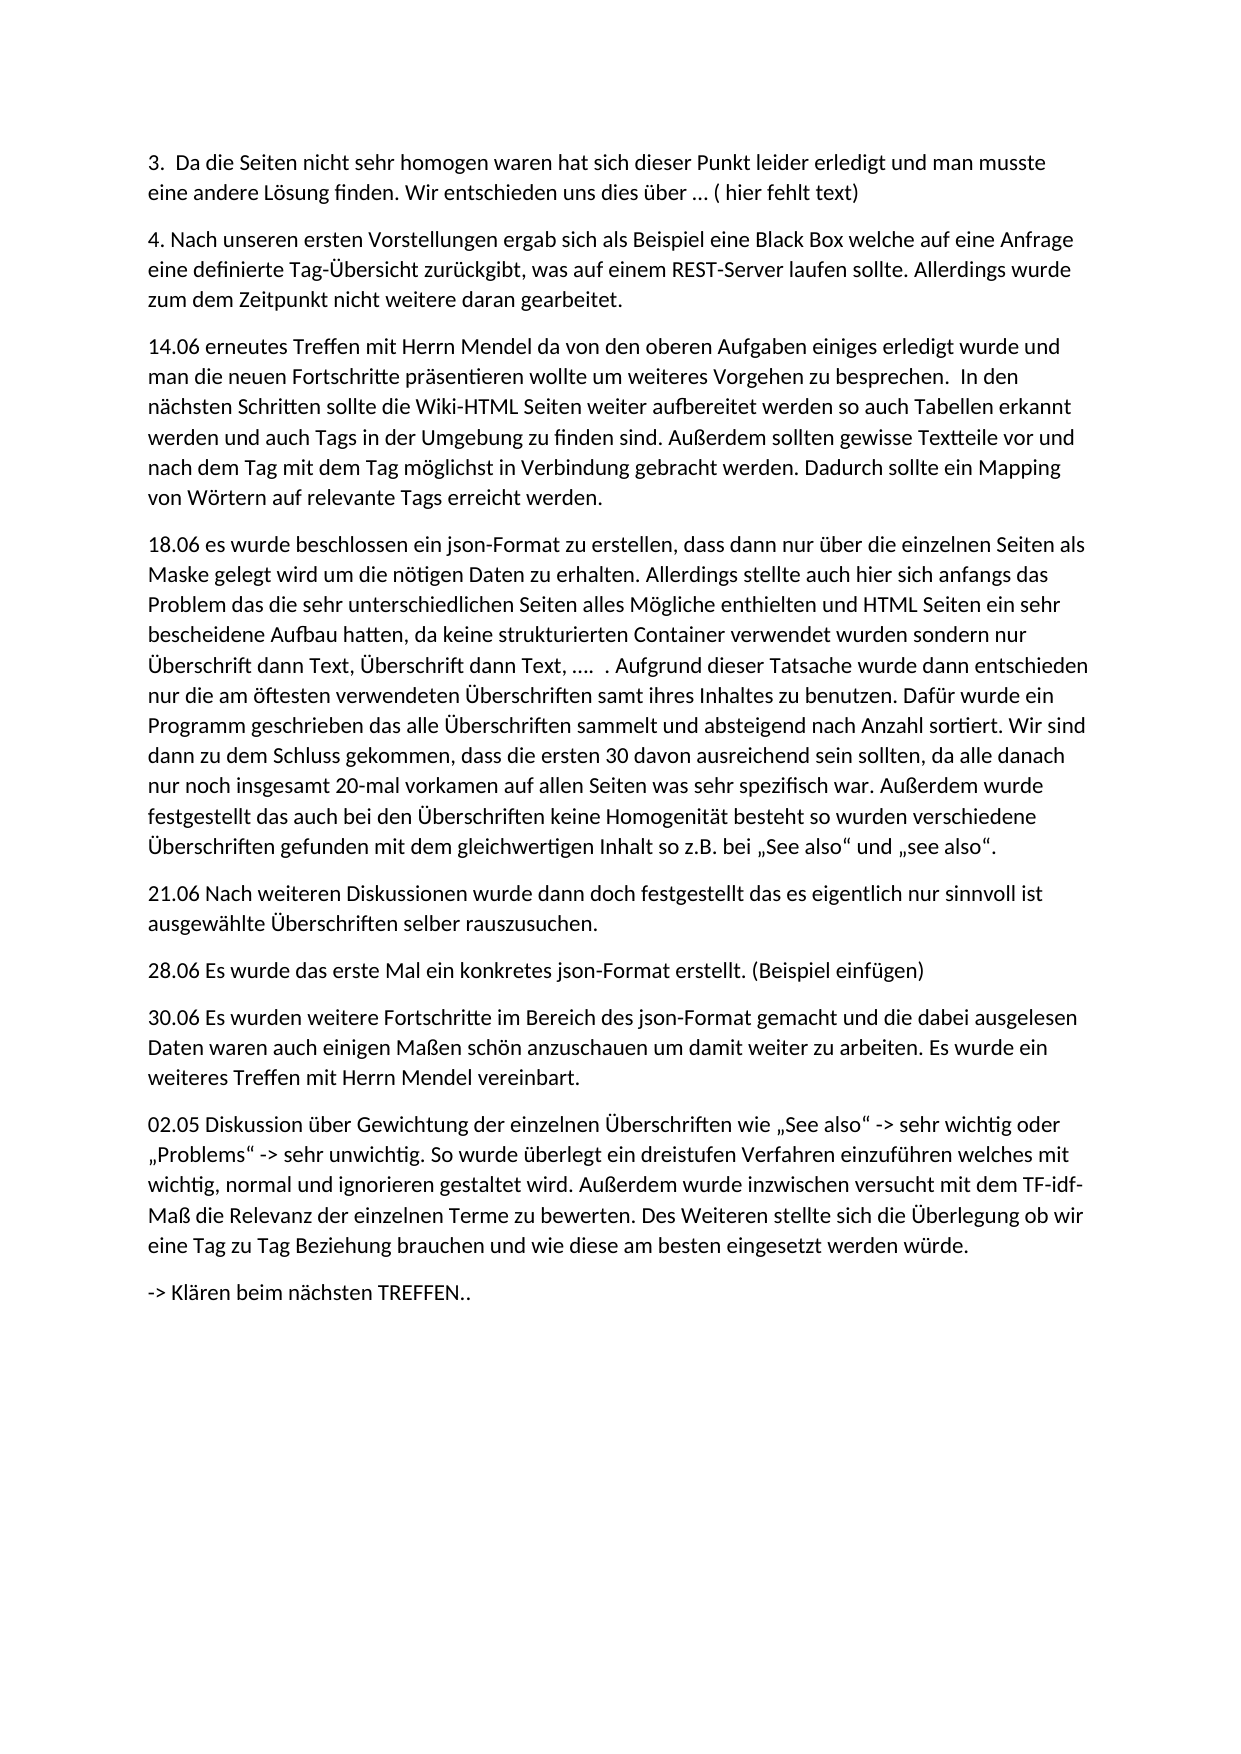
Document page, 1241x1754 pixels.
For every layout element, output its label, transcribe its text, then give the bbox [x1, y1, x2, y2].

text 14.06 erneutes Treffen mit Herrn Mendel da von den oberen Aufgaben einiges erledigt wurde und man die neuen Fortschritte präsentieren wollte um weiteres Vorgehen zu besprechen. In den nächsten Schritten sollte die Wiki-HTML Seiten weiter aufbereitet werden so auch Tabellen erkannt werden und auch Tags in der Umgebung zu finden sind. Außerdem sollten gewisse Textteile vor und nach dem Tag mit dem Tag möglichst in Verbindung gebracht werden. Dadurch sollte ein Mapping von Wörtern auf relevante Tags erreicht werden. [148, 332, 1093, 511]
text 02.05 Diskussion über Gewichtung der einzelnen Überschriften wie „See also“ -> sehr wichtig oder „Problems“ -> sehr unwichtig. So wurde überlegt ein dreistufen Verfahren einzuführen welches mit wichtig, normal und ignorieren gestaltet wird. Außerdem wurde inzwischen versucht mit dem TF-idf-Maß die Relevanz der einzelnen Terme zu bewerten. Des Weiteren stellte sich die Überlegung ob wir eine Tag zu Tag Beziehung brauchen und wie diese am besten eingesetzt werden würde. [148, 1110, 1093, 1259]
text 3. Da die Seiten nicht sehr homogen waren hat sich dieser Punkt leider erledigt und man musste eine andere Lösung finden. Wir entschieden uns dies über … ( hier fehlt text) [148, 148, 1093, 206]
text -> Klären beim nächsten TREFFEN.. [148, 1278, 1093, 1306]
text 28.06 Es wurde das erste Mal ein konkretes json-Format erstellt. (Beispiel einfügen) [148, 956, 1093, 984]
text 18.06 es wurde beschlossen ein json-Format zu erstellen, dass dann nur über die einzelnen Seiten als Maske gelegt wird um die nötigen Daten zu erhalten. Allerdings stellte auch hier sich anfangs das Problem das die sehr unterschiedlichen Seiten alles Mögliche enthielten und HTML Seiten ein sehr bescheidene Aufbau hatten, da keine strukturierten Container verwendet wurden sondern nur Überschrift dann Text, Überschrift dann Text, …. . Aufgrund dieser Tatsache wurde dann entschieden nur die am öftesten verwendeten Überschriften samt ihres Inhaltes zu benutzen. Dafür wurde ein Programm geschrieben das alle Überschriften sammelt und absteigend nach Anzahl sortiert. Wir sind dann zu dem Schluss gekommen, dass die ersten 30 davon ausreichend sein sollten, da alle danach nur noch insgesamt 20-mal vorkamen auf allen Seiten was sehr spezifisch war. Außerdem wurde festgestellt das auch bei den Überschriften keine Homogenität besteht so wurden verschiedene Überschriften gefunden mit dem gleichwertigen Inhalt so z.B. bei „See also“ und „see also“. [148, 530, 1093, 860]
text 4. Nach unseren ersten Vorstellungen ergab sich als Beispiel eine Black Box welche auf eine Anfrage eine definierte Tag-Übersicht zurückgibt, was auf einem REST-Server laufen sollte. Allerdings wurde zum dem Zeitpunkt nicht weitere daran gearbeitet. [148, 225, 1093, 313]
text 30.06 Es wurden weitere Fortschritte im Bereich des json-Format gemacht und die dabei ausgelesen Daten waren auch einigen Maßen schön anzuschauen um damit weiter zu arbeiten. Es wurde ein weiteres Treffen mit Herrn Mendel vereinbart. [148, 1003, 1093, 1091]
text 21.06 Nach weiteren Diskussionen wurde dann doch festgestellt das es eigentlich nur sinnvoll ist ausgewählte Überschriften selber rauszusuchen. [148, 879, 1093, 937]
